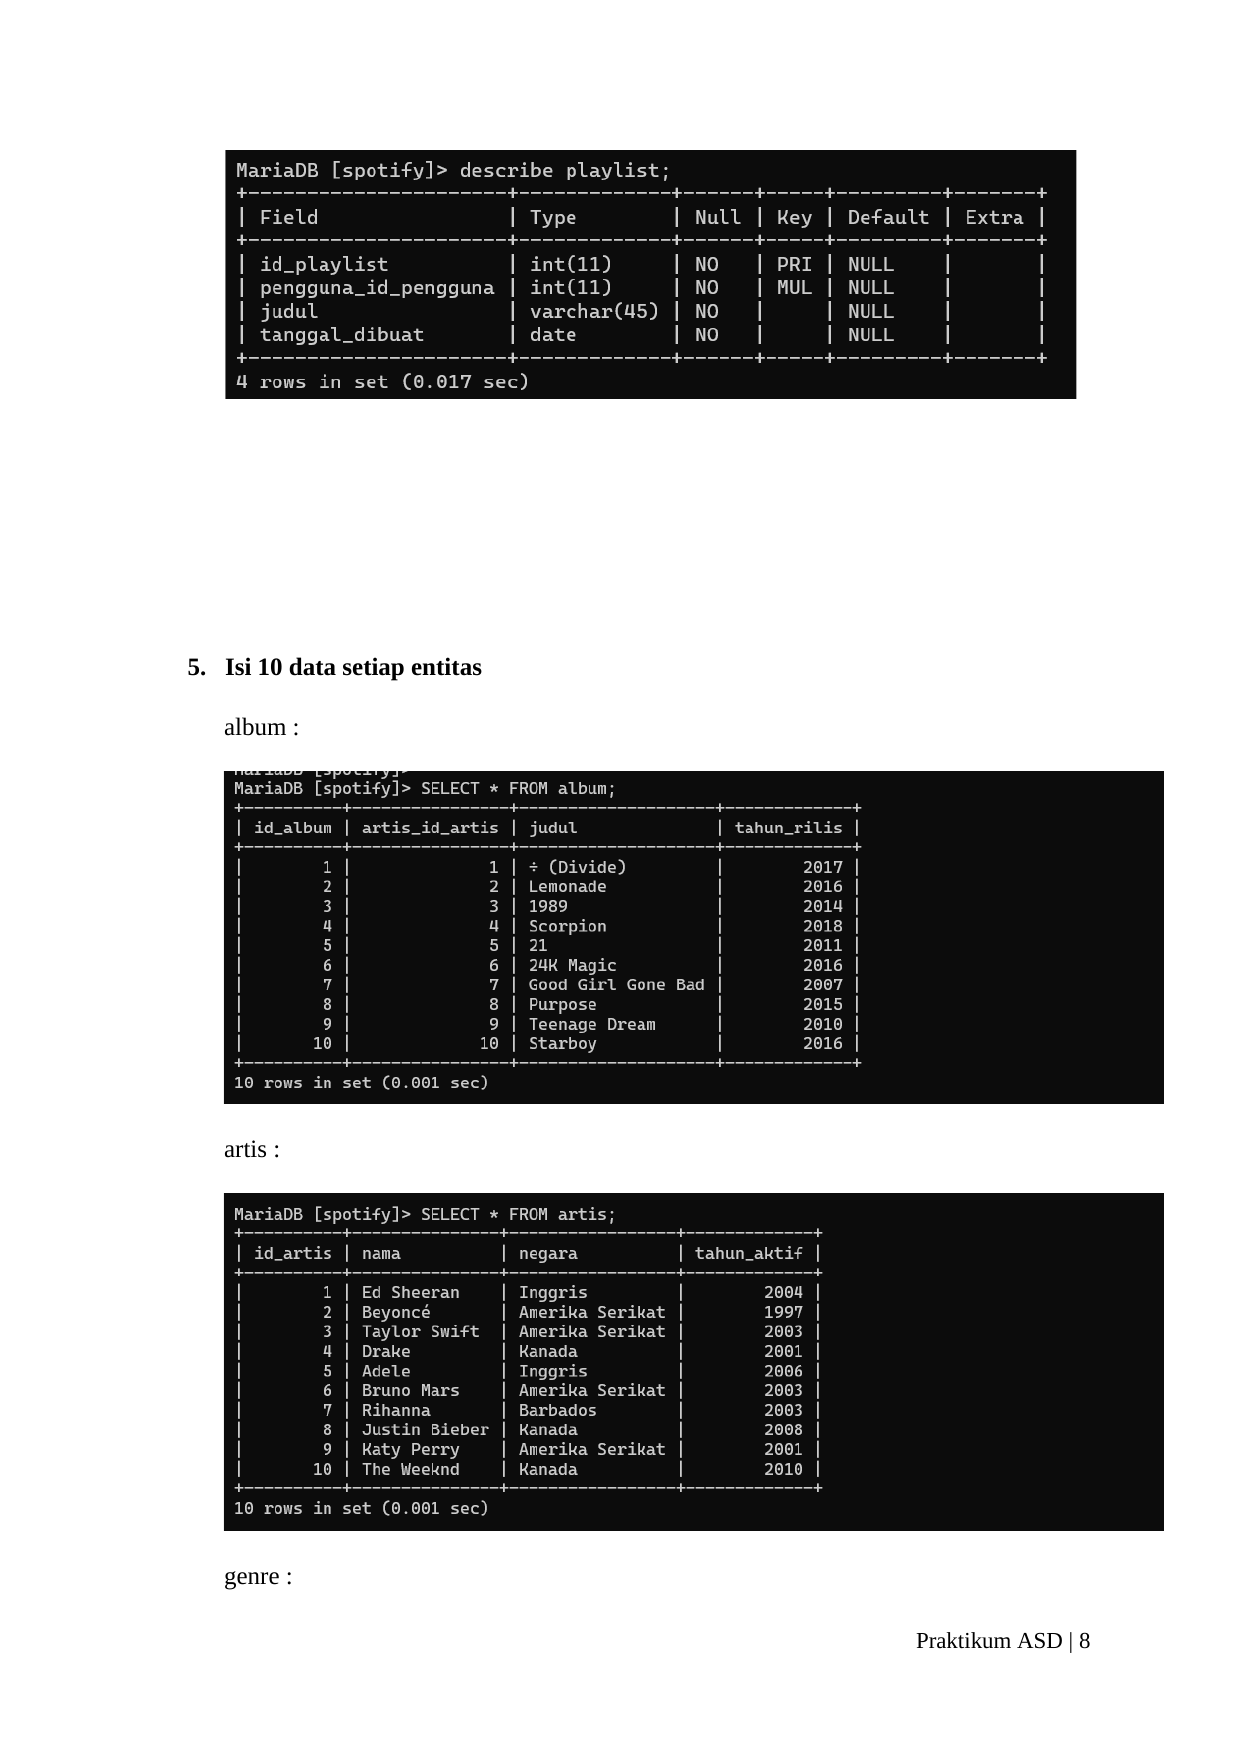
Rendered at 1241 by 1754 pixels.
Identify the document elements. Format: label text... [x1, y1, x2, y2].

list Isi 10 data setiap entitas [187, 652, 1090, 681]
text album : [224, 712, 1090, 741]
text genre : [224, 1561, 1090, 1590]
picture [223, 771, 1164, 1104]
text artis : [224, 1134, 1090, 1163]
picture [223, 1193, 1164, 1531]
picture [225, 150, 1077, 399]
